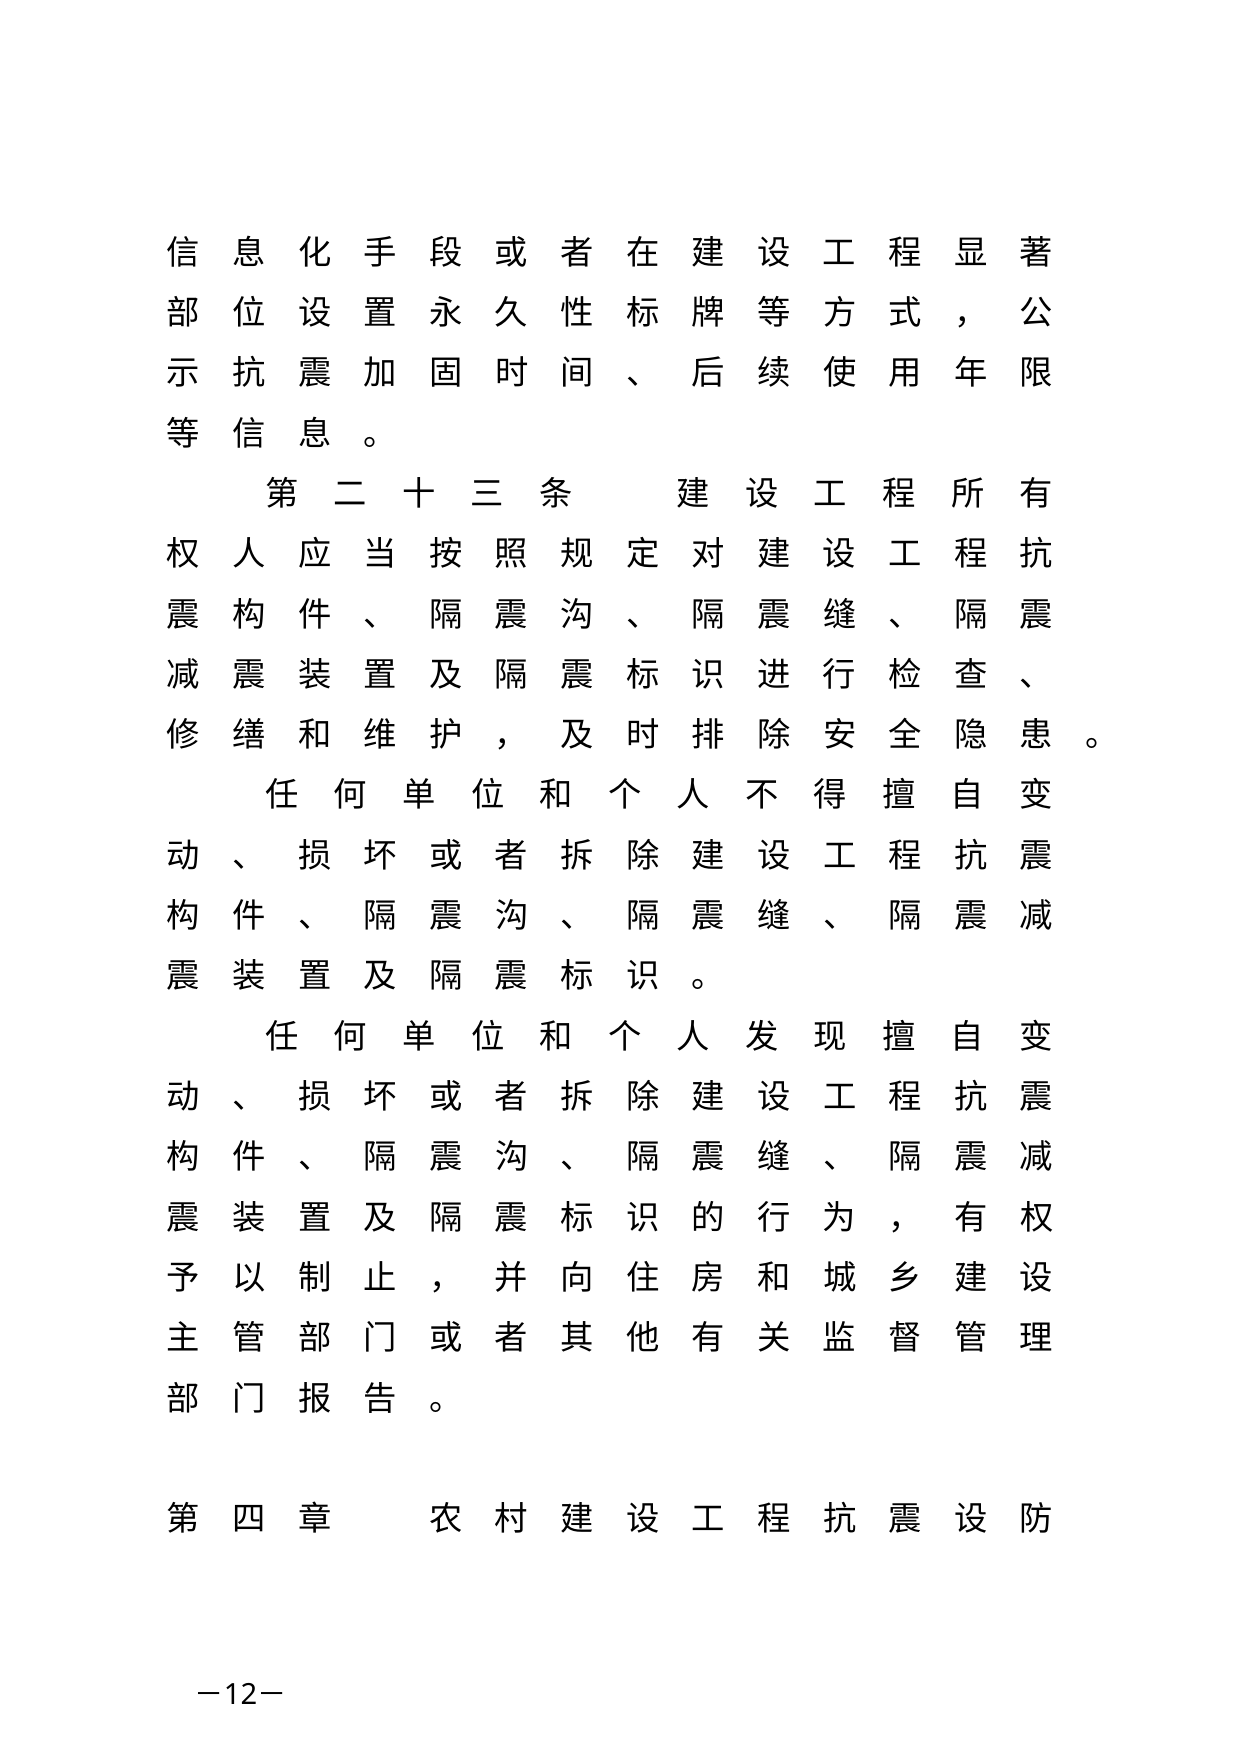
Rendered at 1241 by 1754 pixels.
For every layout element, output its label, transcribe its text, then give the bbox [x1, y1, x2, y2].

text 第四章 农村建设工程抗震设防 [167, 1486, 1085, 1546]
text 任何单位和个人不得擅自变动、损坏或者拆除建设工程抗震构件、隔震沟、隔震缝、隔震减震装置及隔震标识。 [167, 762, 1085, 1003]
text 第二十三条 建设工程所有权人应当按照规定对建设工程抗震构件、隔震沟、隔震缝、隔震减震装置及隔震标识进行检查、修缮和维护，及时排除安全隐患。 [167, 461, 1085, 762]
text 任何单位和个人发现擅自变动、损坏或者拆除建设工程抗震构件、隔震沟、隔震缝、隔震减震装置及隔震标识的行为，有权予以制止，并向住房和城乡建设主管部门或者其他有关监督管理部门报告。 [167, 1003, 1085, 1426]
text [167, 219, 1085, 461]
